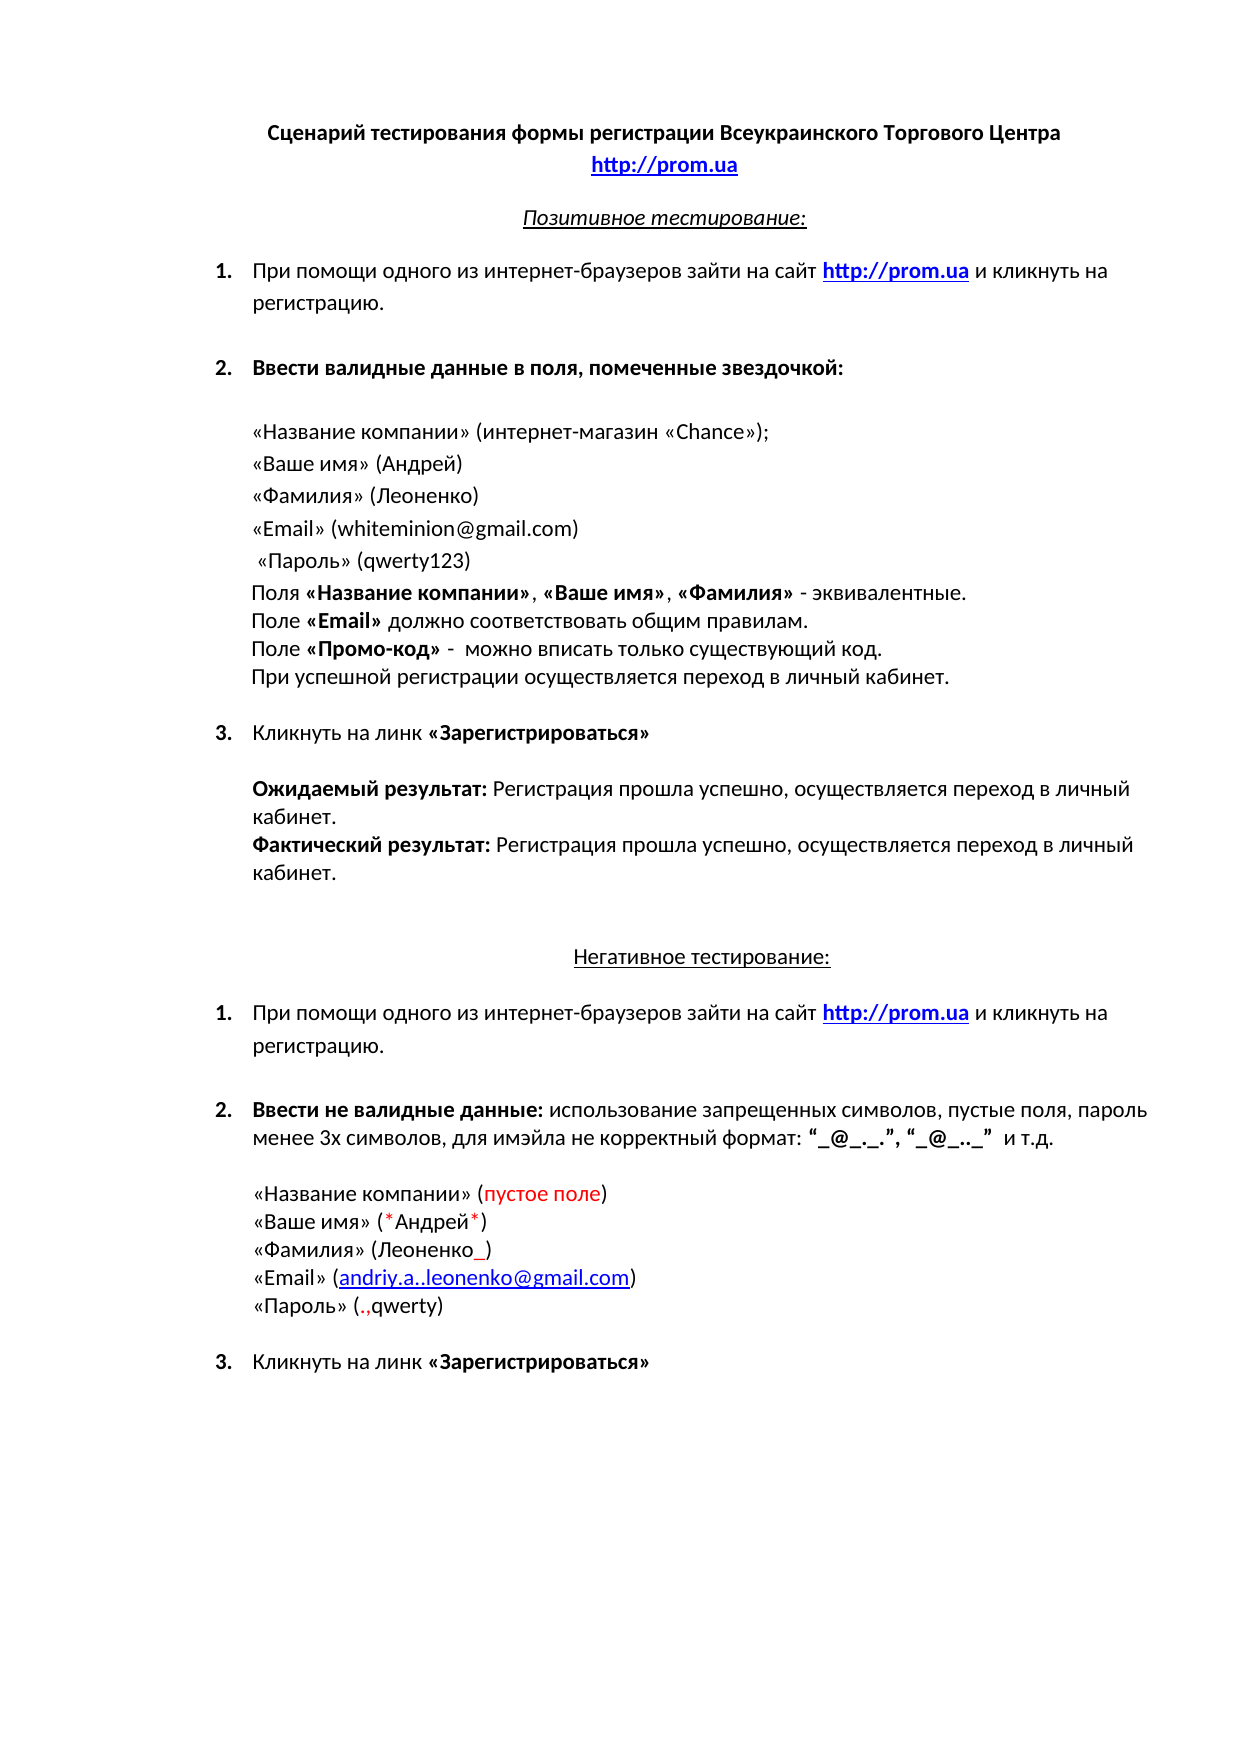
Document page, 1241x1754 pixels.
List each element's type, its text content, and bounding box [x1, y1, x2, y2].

text Позитивное тестирование: [177, 203, 1152, 231]
text «Пароль» (qwerty123) [177, 546, 1152, 574]
list При помощи одного из интернет-браузеров зайти на сайт http://prom.ua и кликнуть на регистрацию. [215, 998, 1152, 1059]
list «Ваше имя» (*Андрей*) [252, 1207, 1152, 1235]
list Фактический результат: Регистрация прошла успешно, осуществляется переход в личный кабинет. [252, 830, 1152, 886]
text Сценарий тестирования формы регистрации Всеукраинского Торгового Центра [177, 118, 1152, 146]
list Кликнуть на линк «Зарегистрироваться» [215, 1347, 1152, 1375]
list «Пароль» (.,qwerty) [252, 1291, 1152, 1319]
list «Фамилия» (Леоненко_) [252, 1235, 1152, 1263]
text «Название компании» (интернет-магазин «Chance»); [177, 417, 1152, 445]
text «Фамилия» (Леоненко) [177, 482, 1152, 510]
list Негативное тестирование: [252, 942, 1152, 971]
text «Email» (whiteminion@gmail.com) [177, 514, 1152, 542]
list Кликнуть на линк «Зарегистрироваться» [215, 718, 1152, 746]
list «Email» (andriy.a..leonenko@gmail.com) [252, 1263, 1152, 1291]
list «Название компании» (пустое поле) [252, 1179, 1152, 1207]
list Ввести не валидные данные: использование запрещенных символов, пустые поля, пароль менее 3х символов, для имэйла не корректный формат: “_@_._.”, “_@_.._” и т.д. [215, 1095, 1152, 1151]
text При успешной регистрации осуществляется переход в личный кабинет. [251, 662, 1152, 690]
text Поля «Название компании», «Ваше имя», «Фамилия» - эквивалентные. Поле «Email» должно соответствовать общим правилам. Поле «Промо-код» - можно вписать только существующий код. [251, 578, 1152, 662]
text http://prom.ua [177, 150, 1152, 178]
list Ожидаемый результат: Регистрация прошла успешно, осуществляется переход в личный кабинет. [252, 774, 1152, 830]
list Ввести валидные данные в поля, помеченные звездочкой: [215, 353, 1152, 381]
list При помощи одного из интернет-браузеров зайти на сайт http://prom.ua и кликнуть на регистрацию. [215, 256, 1152, 317]
text «Ваше имя» (Андрей) [177, 449, 1152, 477]
